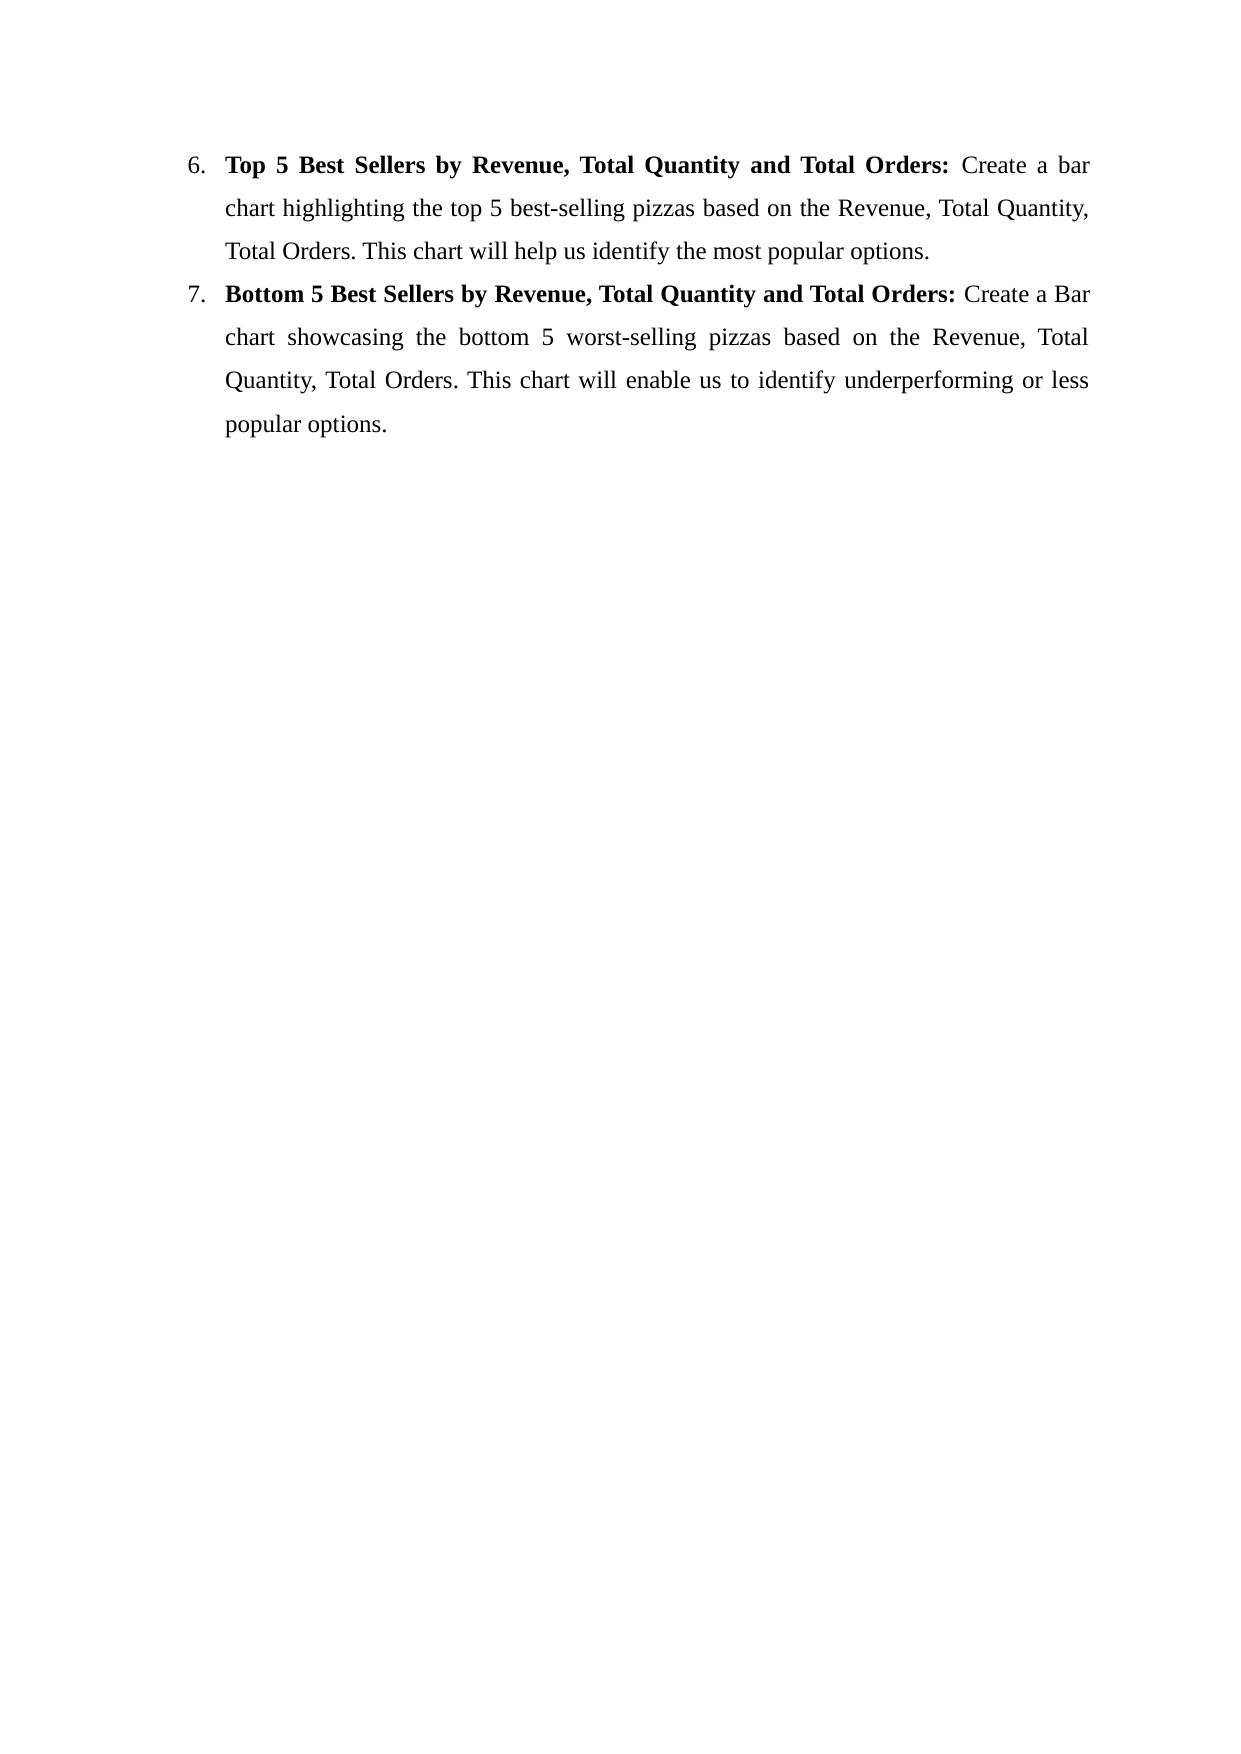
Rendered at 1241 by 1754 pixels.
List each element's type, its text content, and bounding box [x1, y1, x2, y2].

list Bottom 5 Best Sellers by Revenue, Total Quantity and Total Orders: Create a Bar chart showcasing the bottom 5 worst-selling pizzas based on the Revenue, Total Quantity, Total Orders. This chart will enable us to identify underperforming or less popular options. [187, 279, 1090, 437]
list Top 5 Best Sellers by Revenue, Total Quantity and Total Orders: Create a bar chart highlighting the top 5 best-selling pizzas based on the Revenue, Total Quantity, Total Orders. This chart will help us identify the most popular options. [187, 150, 1090, 265]
